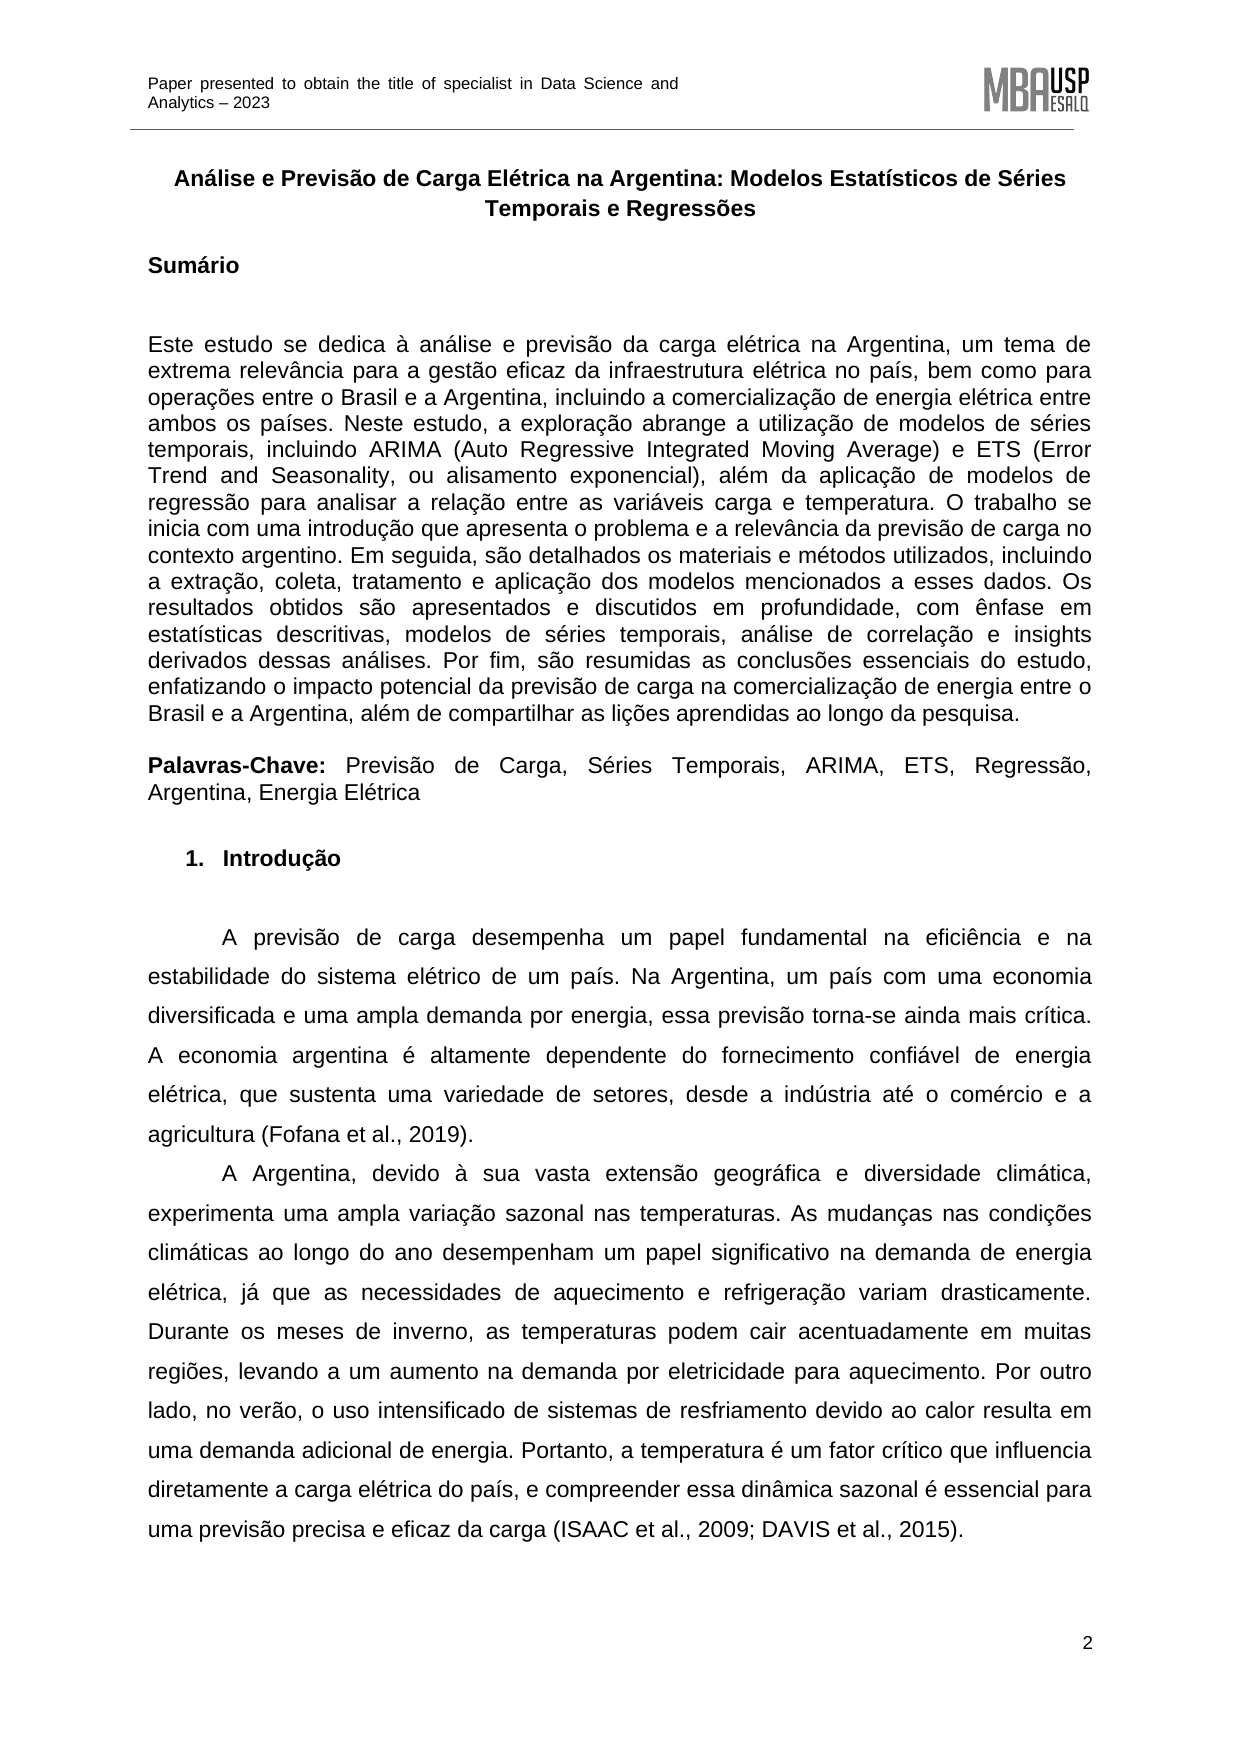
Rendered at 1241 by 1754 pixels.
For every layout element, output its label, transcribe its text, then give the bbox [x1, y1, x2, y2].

picture [981, 66, 1092, 113]
list Introdução [185, 844, 1092, 871]
text Análise e Previsão de Carga Elétrica na Argentina: Modelos Estatísticos de Séries Temporais e Regressões [148, 165, 1092, 221]
text A previsão de carga desempenha um papel fundamental na eficiência e na estabilidade do sistema elétrico de um país. Na Argentina, um país com uma economia diversificada e uma ampla demanda por energia, essa previsão torna-se ainda mais crítica. A economia argentina é altamente dependente do fornecimento confiável de energia elétrica, que sustenta uma variedade de setores, desde a indústria até o comércio e a agricultura (Fofana et al., 2019). [148, 923, 1092, 1147]
text Este estudo se dedica à análise e previsão da carga elétrica na Argentina, um tema de extrema relevância para a gestão eficaz da infraestrutura elétrica no país, bem como para operações entre o Brasil e a Argentina, incluindo a comercialização de energia elétrica entre ambos os países. Neste estudo, a exploração abrange a utilização de modelos de séries temporais, incluindo ARIMA (Auto Regressive Integrated Moving Average) e ETS (Error Trend and Seasonality, ou alisamento exponencial), além da aplicação de modelos de regressão para analisar a relação entre as variáveis carga e temperatura. O trabalho se inicia com uma introdução que apresenta o problema e a relevância da previsão de carga no contexto argentino. Em seguida, são detalhados os materiais e métodos utilizados, incluindo a extração, coleta, tratamento e aplicação dos modelos mencionados a esses dados. Os resultados obtidos são apresentados e discutidos em profundidade, com ênfase em estatísticas descritivas, modelos de séries temporais, análise de correlação e insights derivados dessas análises. Por fim, são resumidas as conclusões essenciais do estudo, enfatizando o impacto potencial da previsão de carga na comercialização de energia entre o Brasil e a Argentina, além de compartilhar as lições aprendidas ao longo da pesquisa. [148, 331, 1092, 726]
text Palavras-Chave: Previsão de Carga, Séries Temporais, ARIMA, ETS, Regressão, Argentina, Energia Elétrica [148, 752, 1092, 805]
text Sumário [148, 252, 1092, 278]
text A Argentina, devido à sua vasta extensão geográfica e diversidade climática, experimenta uma ampla variação sazonal nas temperaturas. As mudanças nas condições climáticas ao longo do ano desempenham um papel significativo na demanda de energia elétrica, já que as necessidades de aquecimento e refrigeração variam drasticamente. Durante os meses de inverno, as temperaturas podem cair acentuadamente em muitas regiões, levando a um aumento na demanda por eletricidade para aquecimento. Por outro lado, no verão, o uso intensificado de sistemas de resfriamento devido ao calor resulta em uma demanda adicional de energia. Portanto, a temperatura é um fator crítico que influencia diretamente a carga elétrica do país, e compreender essa dinâmica sazonal é essencial para uma previsão precisa e eficaz da carga (ISAAC et al., 2009; DAVIS et al., 2015). [148, 1160, 1092, 1542]
